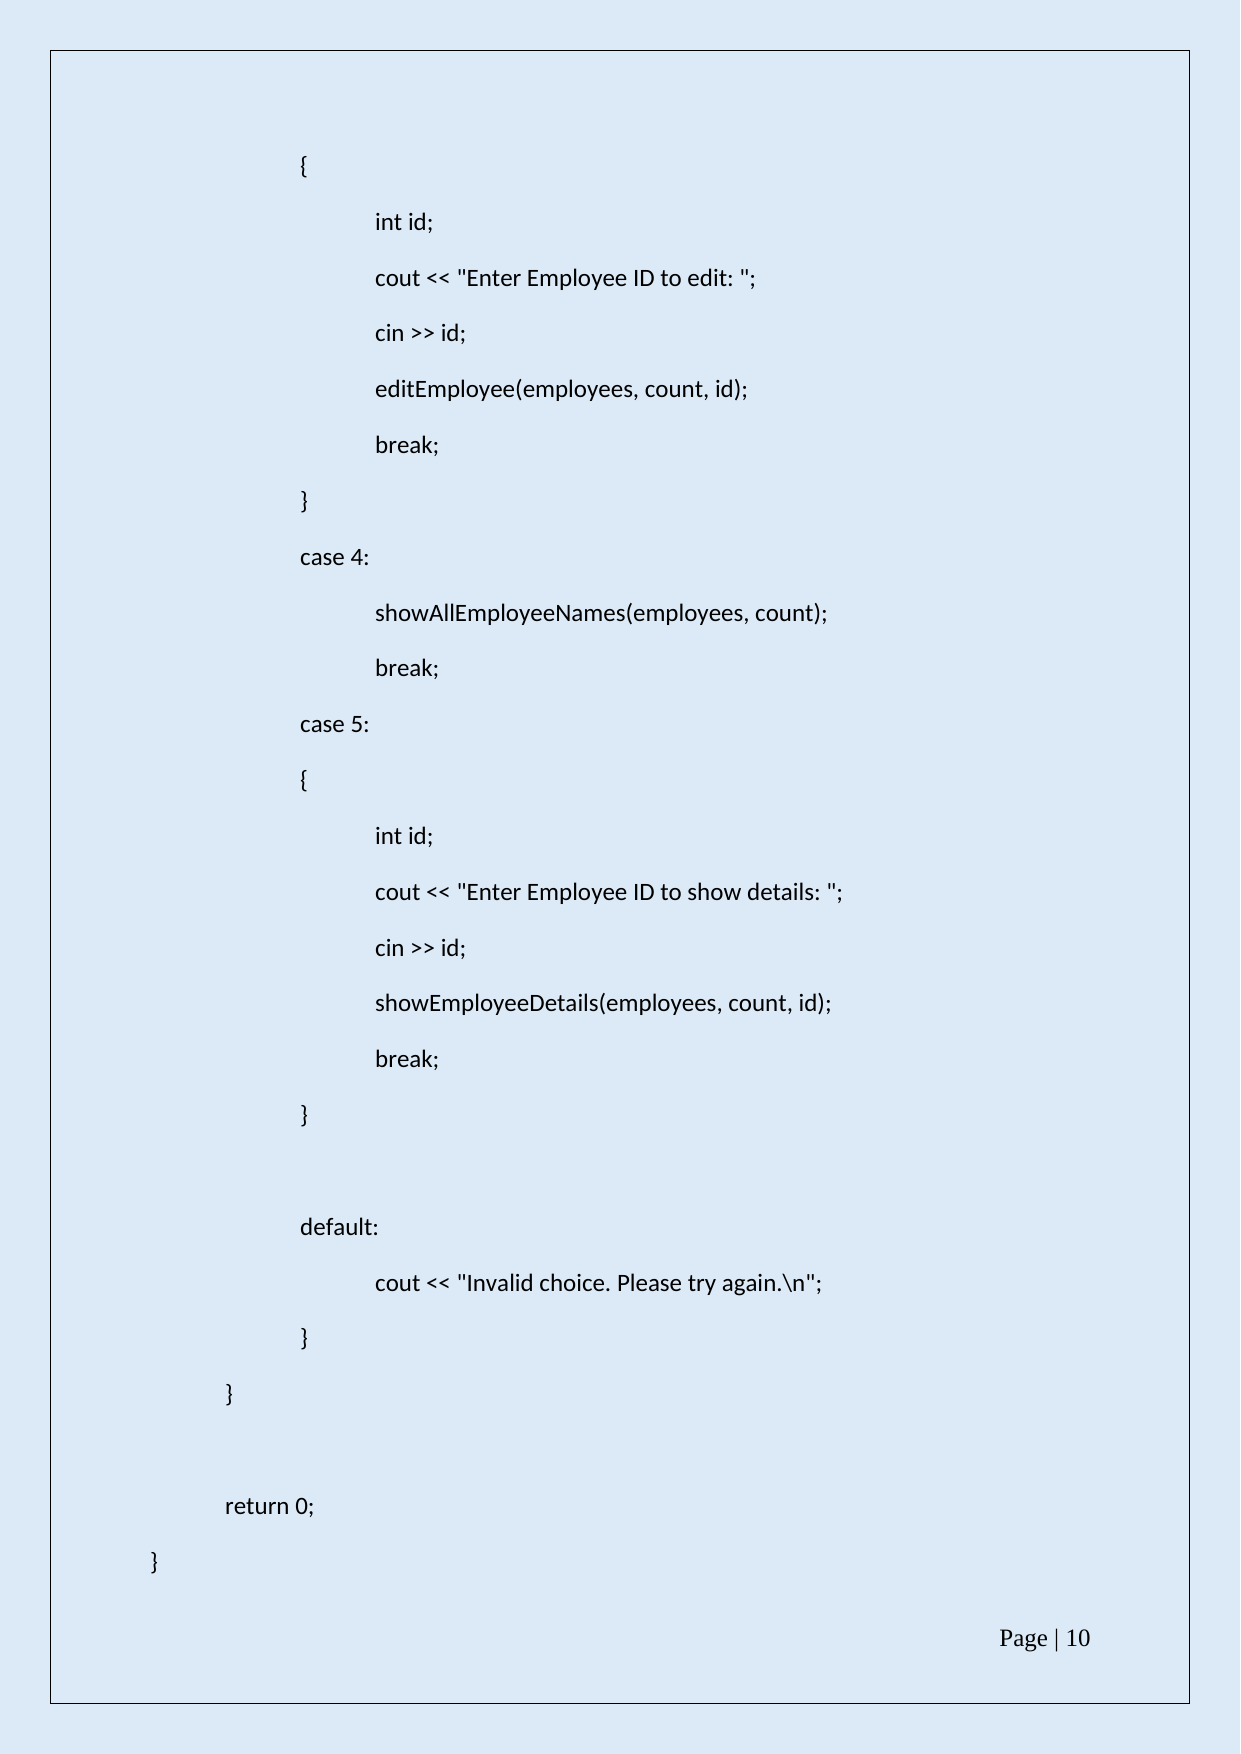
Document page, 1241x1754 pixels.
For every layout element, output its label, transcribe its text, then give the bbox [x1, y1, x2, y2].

text return 0; [150, 1490, 1090, 1521]
text cin >> id; [150, 932, 1090, 962]
text cout << "Invalid choice. Please try again.\n"; [150, 1267, 1090, 1297]
text { [150, 764, 1090, 795]
text case 4: [150, 541, 1090, 571]
text { [150, 150, 1090, 181]
text editEmployee(employees, count, id); [150, 373, 1090, 404]
text showAllEmployeeNames(employees, count); [150, 597, 1090, 627]
text } [150, 485, 1090, 516]
text } [150, 1099, 1090, 1130]
text int id; [150, 820, 1090, 851]
text } [150, 1546, 1090, 1576]
text break; [150, 1043, 1090, 1074]
text int id; [150, 206, 1090, 236]
text } [150, 1378, 1090, 1409]
text break; [150, 652, 1090, 683]
text cout << "Enter Employee ID to show details: "; [150, 876, 1090, 906]
text } [150, 1322, 1090, 1353]
text cin >> id; [150, 317, 1090, 348]
text cout << "Enter Employee ID to edit: "; [150, 262, 1090, 292]
text default: [150, 1211, 1090, 1241]
text break; [150, 429, 1090, 460]
text case 5: [150, 708, 1090, 739]
text showEmployeeDetails(employees, count, id); [150, 987, 1090, 1018]
